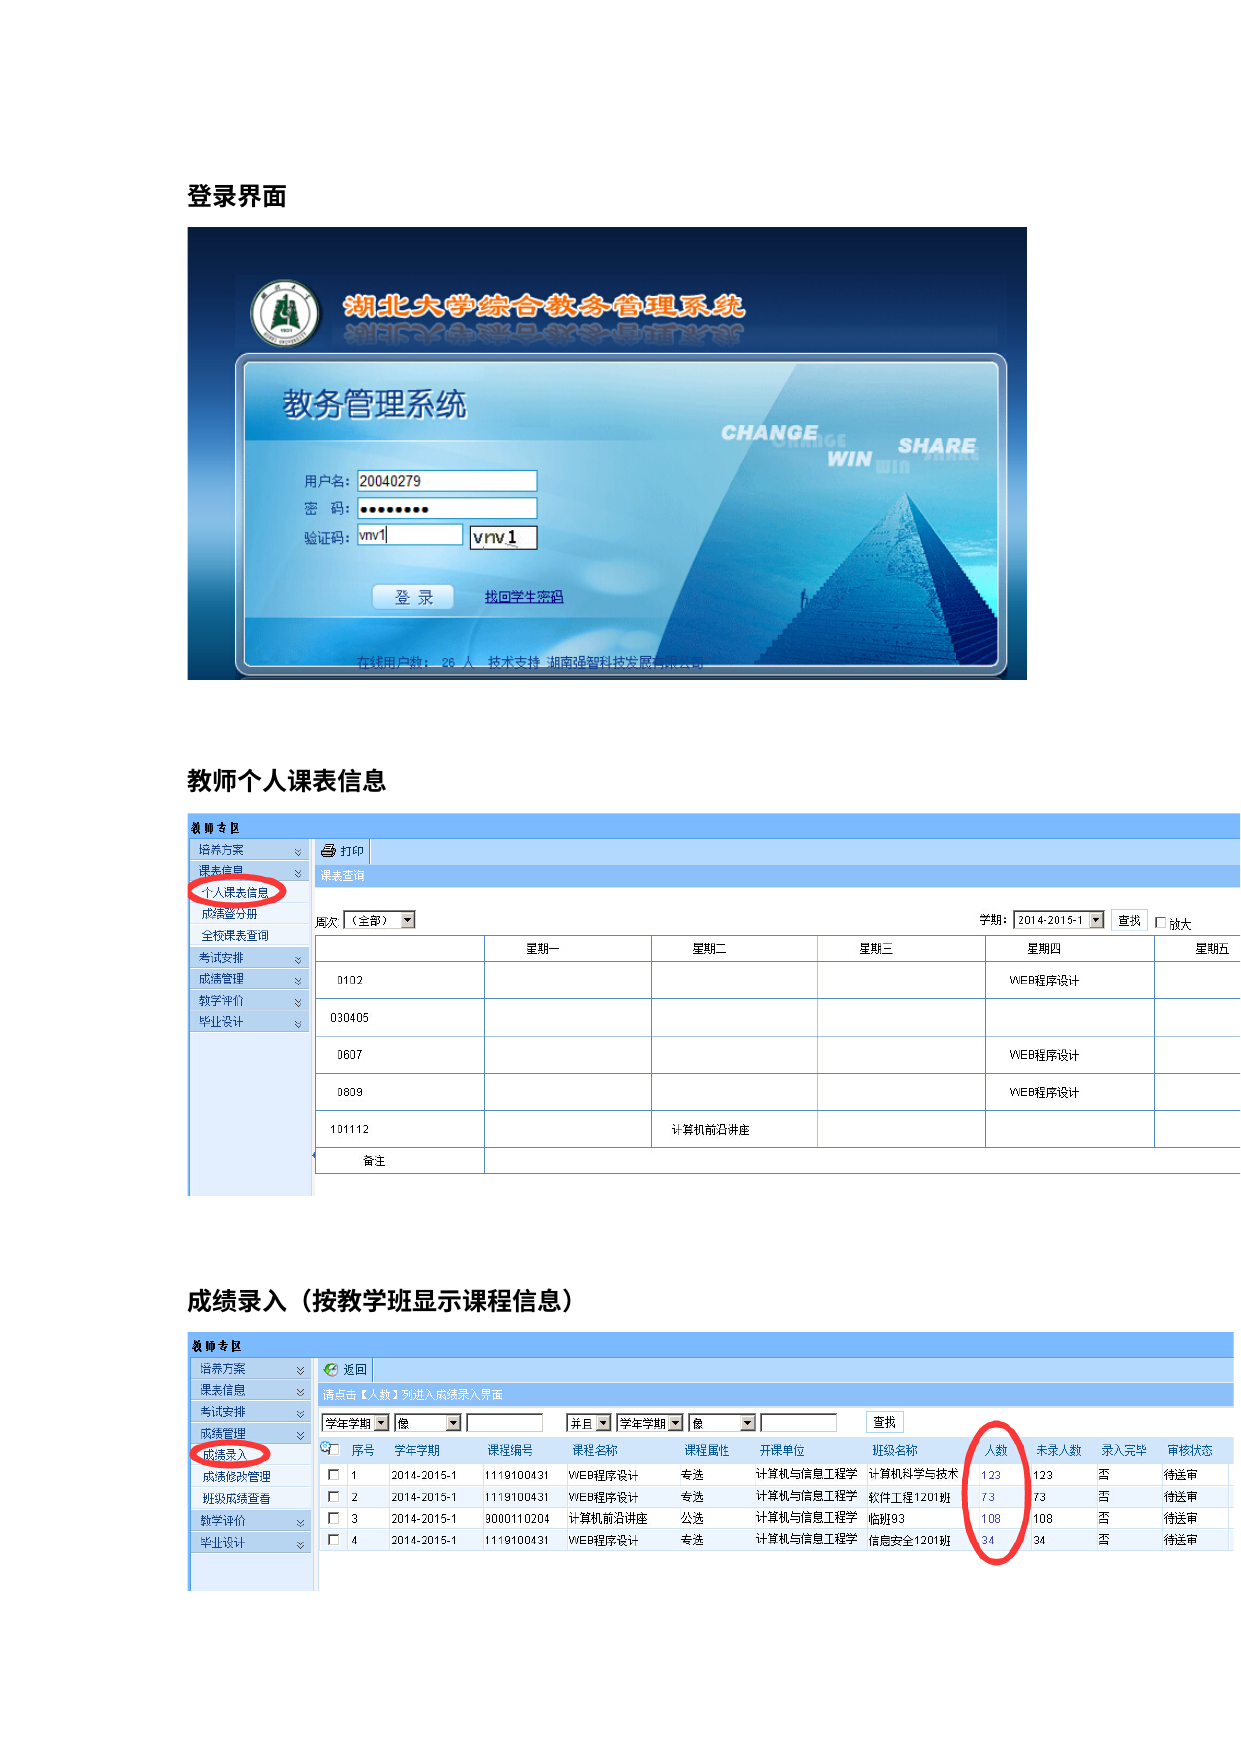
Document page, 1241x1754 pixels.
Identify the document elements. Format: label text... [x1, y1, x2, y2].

text 成绩录入（按教学班显示课程信息） [187, 1267, 1053, 1332]
picture [187, 1332, 1234, 1591]
picture [187, 227, 1027, 680]
text 登录界面 [187, 162, 1053, 227]
picture [187, 812, 1241, 1196]
text 教师个人课表信息 [187, 747, 1053, 812]
